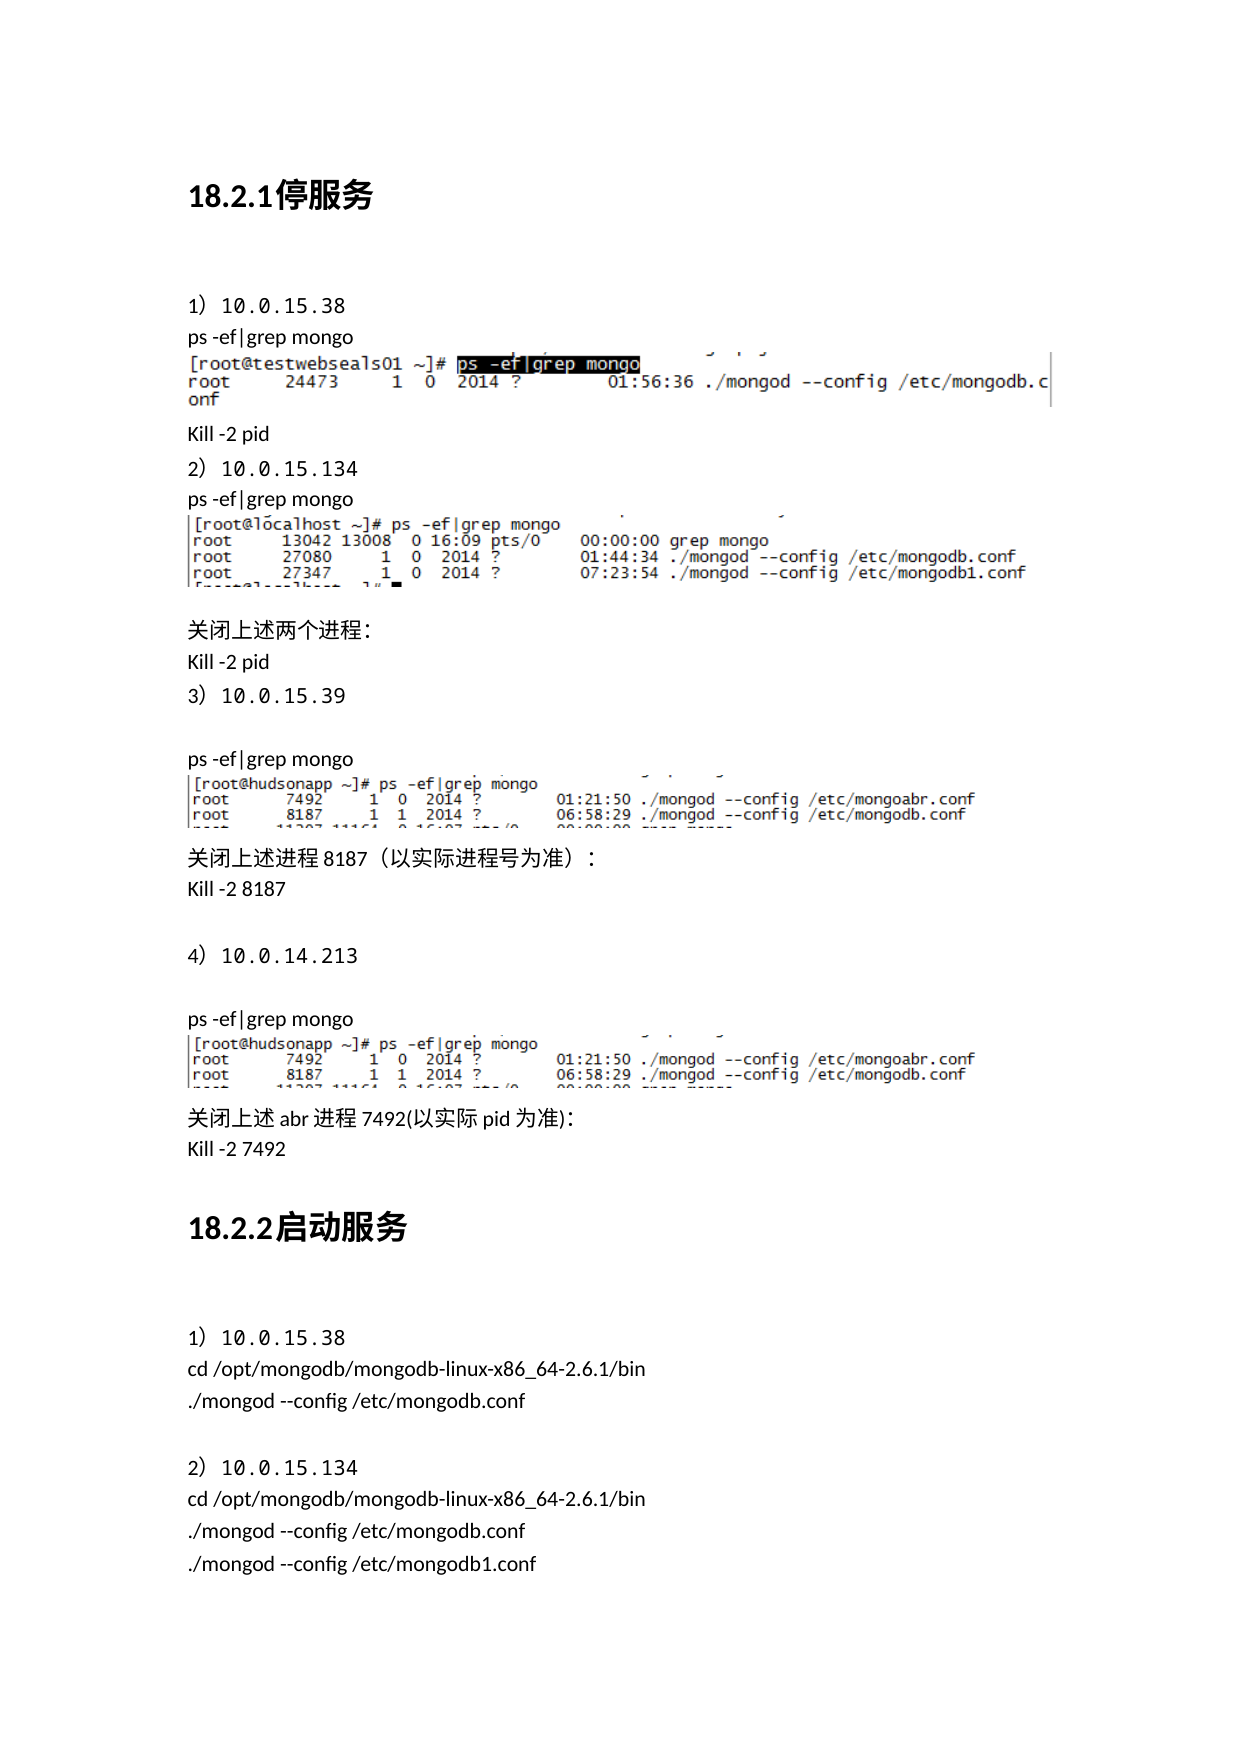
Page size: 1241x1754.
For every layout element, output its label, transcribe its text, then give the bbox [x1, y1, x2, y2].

text Kill -2 pid [187, 418, 1053, 450]
text 关闭上述两个进程： [187, 613, 1053, 645]
text ./mongod --config /etc/mongodb1.conf [187, 1547, 1053, 1579]
text 2）10.0.15.134 [187, 450, 1053, 483]
picture [187, 352, 1053, 407]
text ./mongod --config /etc/mongodb.conf [187, 1514, 1053, 1547]
text ps -ef|grep mongo [187, 1003, 1053, 1035]
text Kill -2 7492 [187, 1133, 1053, 1165]
picture [187, 1035, 1053, 1088]
text 关闭上述abr进程7492(以实际pid为准)： [187, 1100, 1053, 1133]
subtitle 启动服务 [187, 1192, 1053, 1257]
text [187, 1482, 1053, 1514]
text 2）10.0.15.134 [187, 1449, 1053, 1482]
text 1）10.0.15.38 [187, 1319, 1053, 1352]
text ps -ef|grep mongo [187, 320, 1053, 352]
text 1）10.0.15.38 [187, 288, 1053, 320]
text Kill -2 8187 [187, 873, 1053, 905]
text ps -ef|grep mongo [187, 483, 1053, 515]
text 3）10.0.15.39 [187, 678, 1053, 710]
text ps -ef|grep mongo [187, 743, 1053, 775]
text cd /opt/mongodb/mongodb-linux-x86_64-2.6.1/bin [187, 1352, 1053, 1384]
picture [187, 775, 1053, 828]
text 4）10.0.14.213 [187, 938, 1053, 970]
picture [187, 515, 1053, 587]
text ./mongod --config /etc/mongodb.conf [187, 1384, 1053, 1417]
text Kill -2 pid [187, 645, 1053, 678]
text 关闭上述进程8187（以实际进程号为准）： [187, 840, 1053, 873]
subtitle 停服务 [187, 161, 1053, 226]
